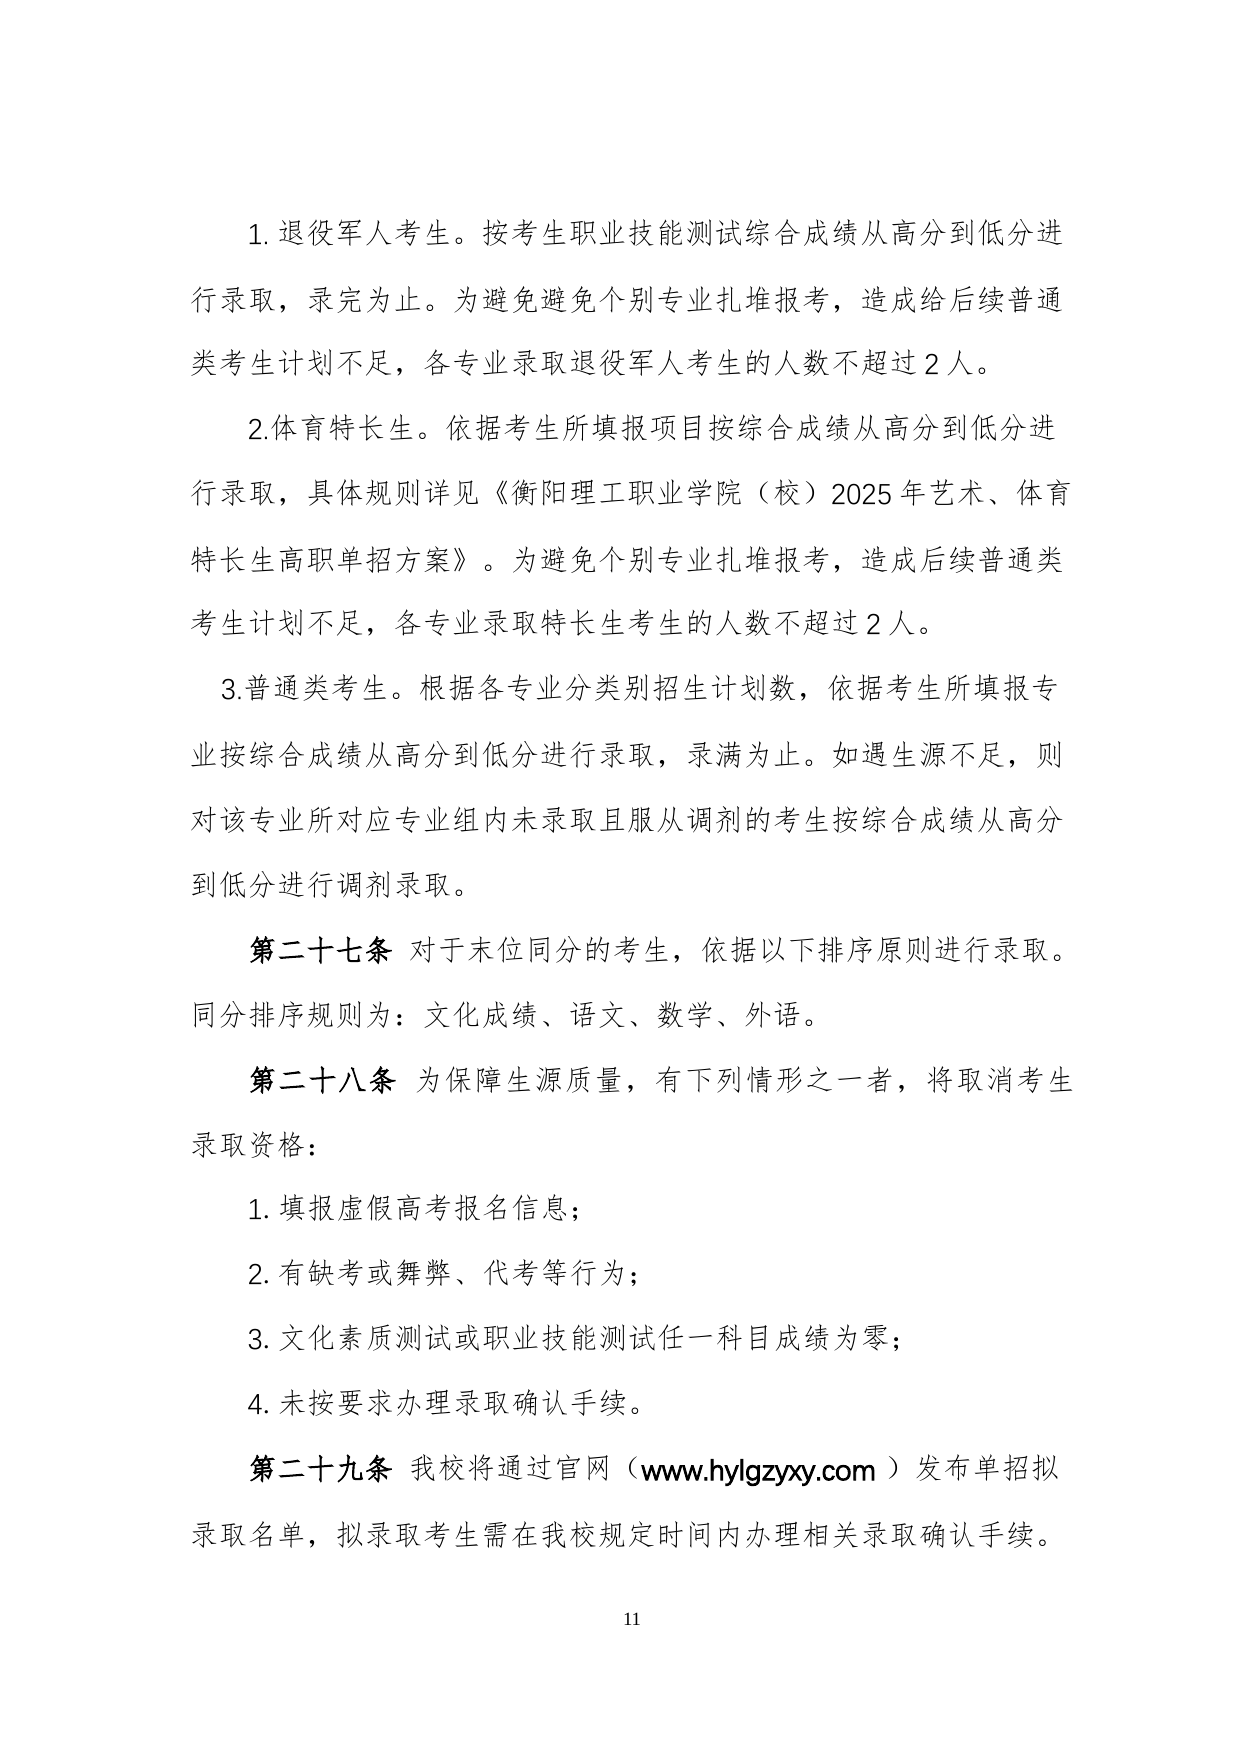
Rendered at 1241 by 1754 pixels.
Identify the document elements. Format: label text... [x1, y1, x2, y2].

text 3.普通类考生。根据各专业分类别招生计划数，依据考生所填报专业按综合成绩从高分到低分进行录取，录满为止。如遇生源不足，则对该专业所对应专业组内未录取且服从调剂的考生按综合成绩从高分到低分进行调剂录取。 [189, 655, 1075, 915]
list 第二十九条 我校将通过官网（www.hylgzyxy.com ）发布单招拟录取名单，拟录取考生需在我校规定时间内办理相关录取确认手续。 [189, 1435, 1075, 1565]
text 1.填报虚假高考报名信息； [189, 1175, 1075, 1240]
text 2.体育特长生。依据考生所填报项目按综合成绩从高分到低分进行录取，具体规则详见《衡阳理工职业学院（校）2025年艺术、体育特长生高职单招方案》。为避免个别专业扎堆报考，造成后续普通类考生计划不足，各专业录取特长生考生的人数不超过2人。 [189, 395, 1075, 655]
text 3.文化素质测试或职业技能测试任一科目成绩为零； [189, 1305, 1075, 1370]
text 第二十八条 为保障生源质量，有下列情形之一者，将取消考生录取资格： [189, 1045, 1075, 1175]
text 第二十七条 对于末位同分的考生，依据以下排序原则进行录取。同分排序规则为：文化成绩、语文、数学、外语。 [189, 915, 1075, 1045]
text 4.未按要求办理录取确认手续。 [189, 1370, 1075, 1435]
list 退役军人考生。按考生职业技能测试综合成绩从高分到低分进行录取，录完为止。为避免避免个别专业扎堆报考，造成给后续普通类考生计划不足，各专业录取退役军人考生的人数不超过2人。 [189, 200, 1075, 395]
text 2.有缺考或舞弊、代考等行为； [189, 1240, 1075, 1305]
